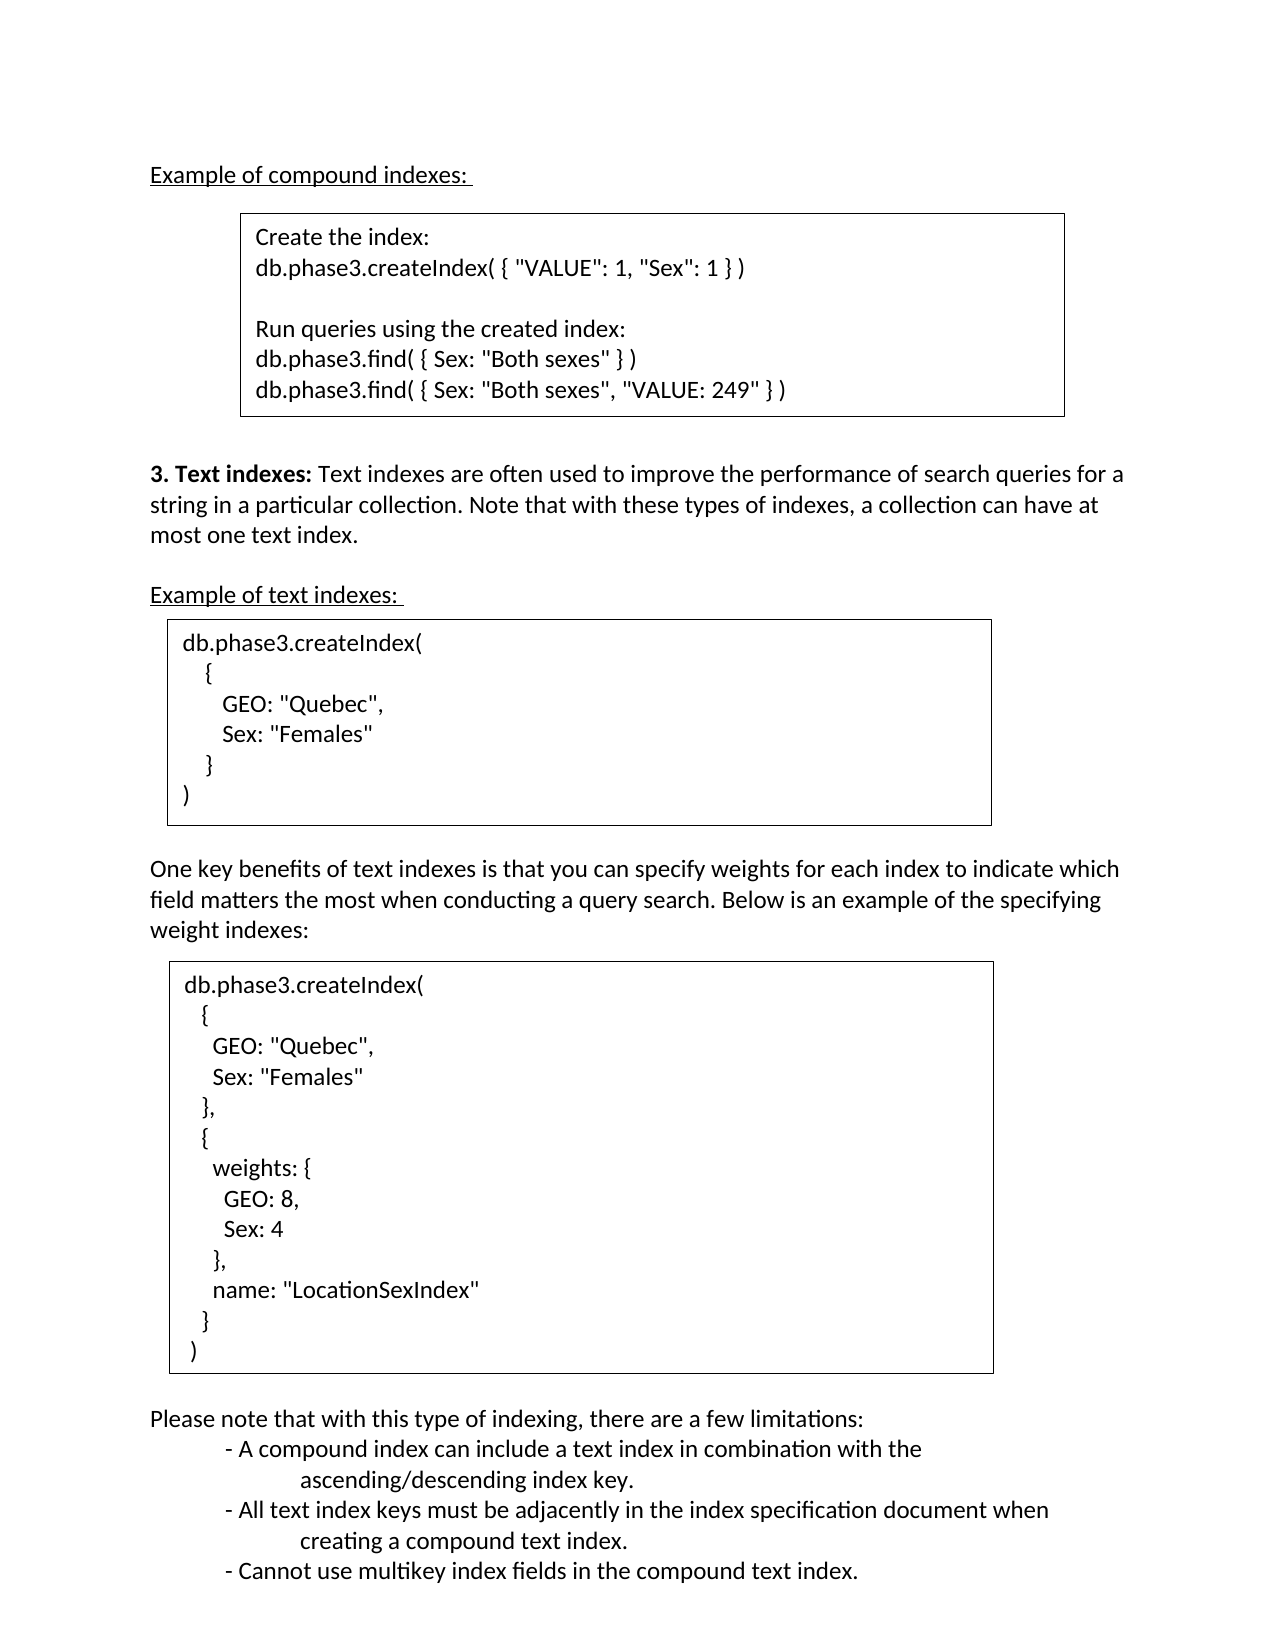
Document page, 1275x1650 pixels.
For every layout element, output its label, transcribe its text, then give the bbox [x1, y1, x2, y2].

text One key benefits of text indexes is that you can specify weights for each index to indicate which field matters the most when conducting a query search. Below is an example of the specifying weight indexes: [150, 853, 1125, 945]
text - Cannot use multikey index fields in the compound text index. [150, 1555, 1125, 1586]
text Example of text indexes: [150, 579, 1125, 609]
text Please note that with this type of indexing, there are a few limitations: [150, 1403, 1125, 1433]
text 3. Text indexes: Text indexes are often used to improve the performance of search queries for a string in a particular collection. Note that with these types of indexes, a collection can have at most one text index. [150, 458, 1125, 579]
text Example of compound indexes: [150, 159, 1125, 189]
text - All text index keys must be adjacently in the index specification document when creating a compound text index. [150, 1494, 1125, 1555]
text - A compound index can include a text index in combination with the ascending/descending index key. [150, 1433, 1125, 1494]
